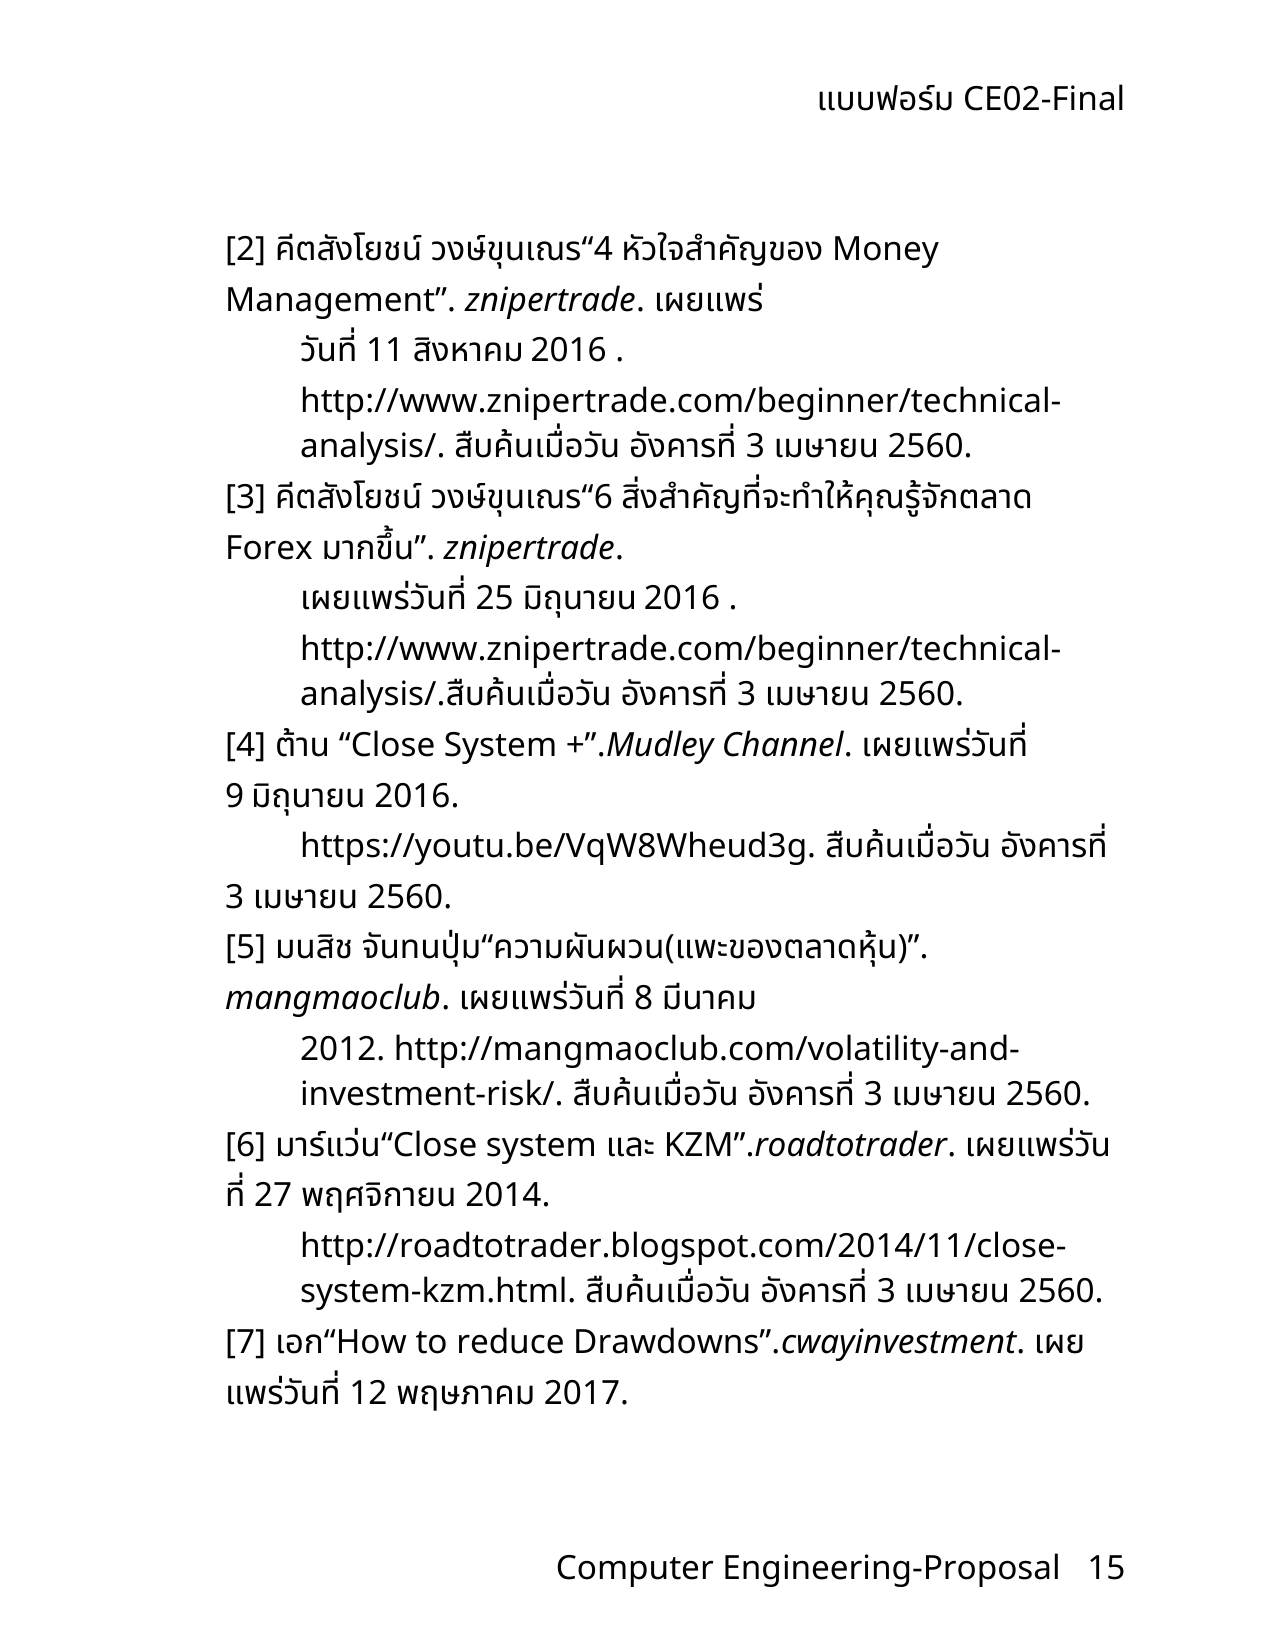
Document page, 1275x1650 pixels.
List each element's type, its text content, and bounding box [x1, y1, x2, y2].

text [5] มนสิช จันทนปุ่ม“ความผันผวน(แพะของตลาดหุ้น)”. mangmaoclub. เผยแพร่วันที่ 8 มีนาคม [225, 923, 1125, 1024]
text 2012. http://mangmaoclub.com/volatility-and-investment-risk/. สืบค้นเมื่อวัน อังคารที่ 3 เมษายน 2560. [300, 1024, 1125, 1121]
text [7] เอก“How to reduce Drawdowns”.cwayinvestment. เผยแพร่วันที่ 12 พฤษภาคม 2017. [225, 1318, 1125, 1419]
text เผยแพร่วันที่ 25 มิถุนายน2016 . http://www.znipertrade.com/beginner/technical-analysis/.สืบค้นเมื่อวัน อังคารที่ 3 เมษายน 2560. [300, 574, 1125, 721]
text วันที่ 11 สิงหาคม2016 . http://www.znipertrade.com/beginner/technical-analysis/. สืบค้นเมื่อวัน อังคารที่ 3 เมษายน 2560. [300, 326, 1125, 473]
text http://roadtotrader.blogspot.com/2014/11/close-system-kzm.html. สืบค้นเมื่อวัน อังคารที่ 3 เมษายน 2560. [300, 1222, 1125, 1318]
text https://youtu.be/VqW8Wheud3g. สืบค้นเมื่อวัน อังคารที่ 3 เมษายน 2560. [225, 822, 1125, 923]
text [2] คีตสังโยชน์ วงษ์ขุนเณร“4 หัวใจสำคัญของ Money Management”. znipertrade. เผยแพร่ [225, 225, 1125, 326]
text [6] มาร์แว่น“Close system และ KZM”.roadtotrader. เผยแพร่วันที่ 27 พฤศจิกายน 2014. [225, 1121, 1125, 1222]
text [4] ต้าน “Close System +”.Mudley Channel. เผยแพร่วันที่ 9มิถุนายน 2016. [225, 721, 1125, 822]
text [3] คีตสังโยชน์ วงษ์ขุนเณร“6 สิ่งสำคัญที่จะทำให้คุณรู้จักตลาด Forex มากขึ้น”. znipertrade. [225, 473, 1125, 574]
